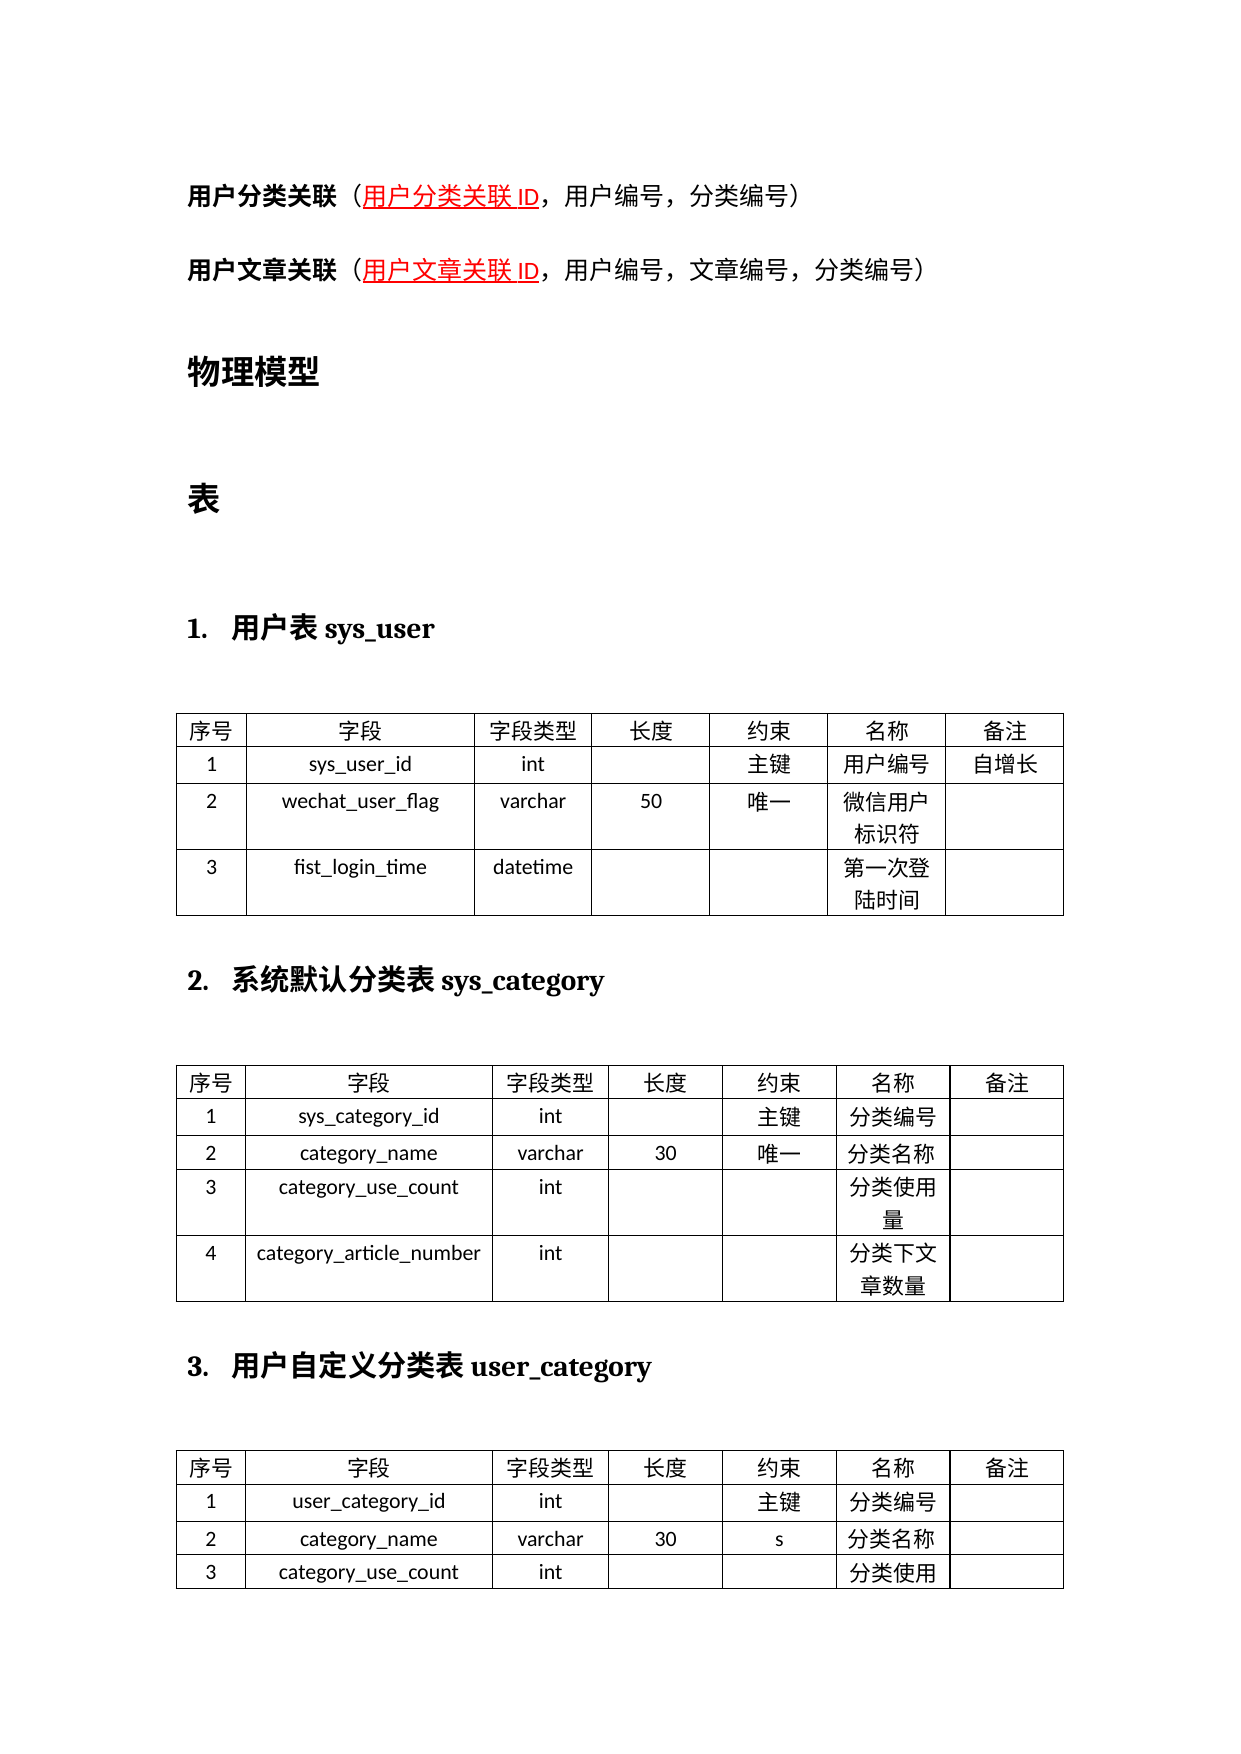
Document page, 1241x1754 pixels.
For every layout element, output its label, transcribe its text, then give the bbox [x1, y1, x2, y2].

table_cell 分类使用量 [837, 1555, 949, 1588]
table_header 字段类型 [493, 1066, 608, 1098]
table_header 长度 [592, 714, 709, 746]
text 用户文章关联（用户文章关联ID，用户编号，文章编号，分类编号） [187, 236, 1053, 301]
table_cell 微信用户标识符 [828, 784, 945, 849]
table_cell [946, 850, 1063, 915]
table_header 备注 [951, 1066, 1063, 1098]
table_cell 唯一 [723, 1136, 836, 1169]
table_cell [723, 1236, 836, 1301]
table_header 序号 [177, 1451, 245, 1483]
table_cell [951, 1170, 1063, 1235]
table_cell 主键 [723, 1485, 836, 1521]
table_cell 分类名称 [837, 1522, 949, 1554]
table_cell 2 [177, 784, 246, 849]
table_header 字段 [246, 1066, 492, 1098]
table_cell 30 [609, 1522, 722, 1554]
table_cell 用户编号 [828, 747, 945, 783]
table_cell 自增长 [946, 747, 1063, 783]
table_header 长度 [609, 1066, 722, 1098]
table_cell 3 [177, 1555, 245, 1588]
table_cell [951, 1485, 1063, 1521]
table_cell [723, 1555, 836, 1588]
subtitle 用户表sys_user [187, 594, 1053, 659]
table_cell [723, 1170, 836, 1235]
table_cell [951, 1136, 1063, 1169]
table_cell [609, 1170, 722, 1235]
table_cell varchar [493, 1522, 608, 1554]
table_cell s [723, 1522, 836, 1554]
table_cell int [493, 1099, 608, 1135]
table_header 名称 [837, 1066, 949, 1098]
text 用户分类关联（用户分类关联ID，用户编号，分类编号） [187, 162, 1053, 227]
table_cell varchar [475, 784, 591, 849]
table_cell [609, 1236, 722, 1301]
table_cell varchar [493, 1136, 608, 1169]
table_cell [951, 1236, 1063, 1301]
table_header 序号 [177, 714, 246, 746]
table_header 备注 [946, 714, 1063, 746]
table_header 字段 [247, 714, 474, 746]
table_cell int [493, 1170, 608, 1235]
table_cell [710, 850, 827, 915]
table_header 约束 [710, 714, 827, 746]
table_header 字段类型 [475, 714, 591, 746]
table_header 约束 [723, 1066, 836, 1098]
subtitle 表 [187, 464, 1053, 529]
table_cell int [493, 1555, 608, 1588]
table_cell [609, 1555, 722, 1588]
table_cell wechat_user_flag [247, 784, 474, 849]
table_cell 分类名称 [837, 1136, 949, 1169]
table_cell datetime [475, 850, 591, 915]
table_header 字段类型 [493, 1451, 608, 1483]
table_cell [946, 784, 1063, 849]
table_cell 1 [177, 1099, 245, 1135]
table_cell 分类使用量 [837, 1170, 949, 1235]
table_header 备注 [951, 1451, 1063, 1483]
table_cell [592, 747, 709, 783]
table_cell 4 [177, 1236, 245, 1301]
table_header 字段 [246, 1451, 492, 1483]
table_cell category_use_count [246, 1555, 492, 1588]
table_cell sys_user_id [247, 747, 474, 783]
table_cell [592, 850, 709, 915]
table_cell fist_login_time [247, 850, 474, 915]
table_cell 50 [592, 784, 709, 849]
table_header 约束 [723, 1451, 836, 1483]
table_cell 1 [177, 1485, 245, 1521]
table_cell [609, 1099, 722, 1135]
table_cell [951, 1555, 1063, 1588]
table_cell sys_category_id [246, 1099, 492, 1135]
table_cell 3 [177, 850, 246, 915]
table_cell int [475, 747, 591, 783]
table_cell 1 [177, 747, 246, 783]
table_cell [609, 1485, 722, 1521]
table_cell category_name [246, 1136, 492, 1169]
table_header 序号 [177, 1066, 245, 1098]
table_header 名称 [837, 1451, 949, 1483]
table_cell 主键 [710, 747, 827, 783]
subtitle 物理模型 [187, 337, 1053, 402]
subtitle 用户自定义分类表user_category [187, 1331, 1053, 1396]
table_cell 30 [609, 1136, 722, 1169]
table_cell 主键 [723, 1099, 836, 1135]
subtitle 系统默认分类表sys_category [187, 946, 1053, 1011]
table_cell [951, 1522, 1063, 1554]
table_cell category_article_number [246, 1236, 492, 1301]
table_cell 3 [177, 1170, 245, 1235]
table_cell 分类编号 [837, 1485, 949, 1521]
table_cell category_name [246, 1522, 492, 1554]
table_cell 2 [177, 1136, 245, 1169]
table_cell category_use_count [246, 1170, 492, 1235]
table_cell 分类编号 [837, 1099, 949, 1135]
table_cell int [493, 1485, 608, 1521]
table_cell 分类下文章数量 [837, 1236, 949, 1301]
table_cell 唯一 [710, 784, 827, 849]
table_header 名称 [828, 714, 945, 746]
table_cell user_category_id [246, 1485, 492, 1521]
table_cell 2 [177, 1522, 245, 1554]
table_cell int [493, 1236, 608, 1301]
table_cell [951, 1099, 1063, 1135]
table_cell 第一次登陆时间 [828, 850, 945, 915]
table_header 长度 [609, 1451, 722, 1483]
